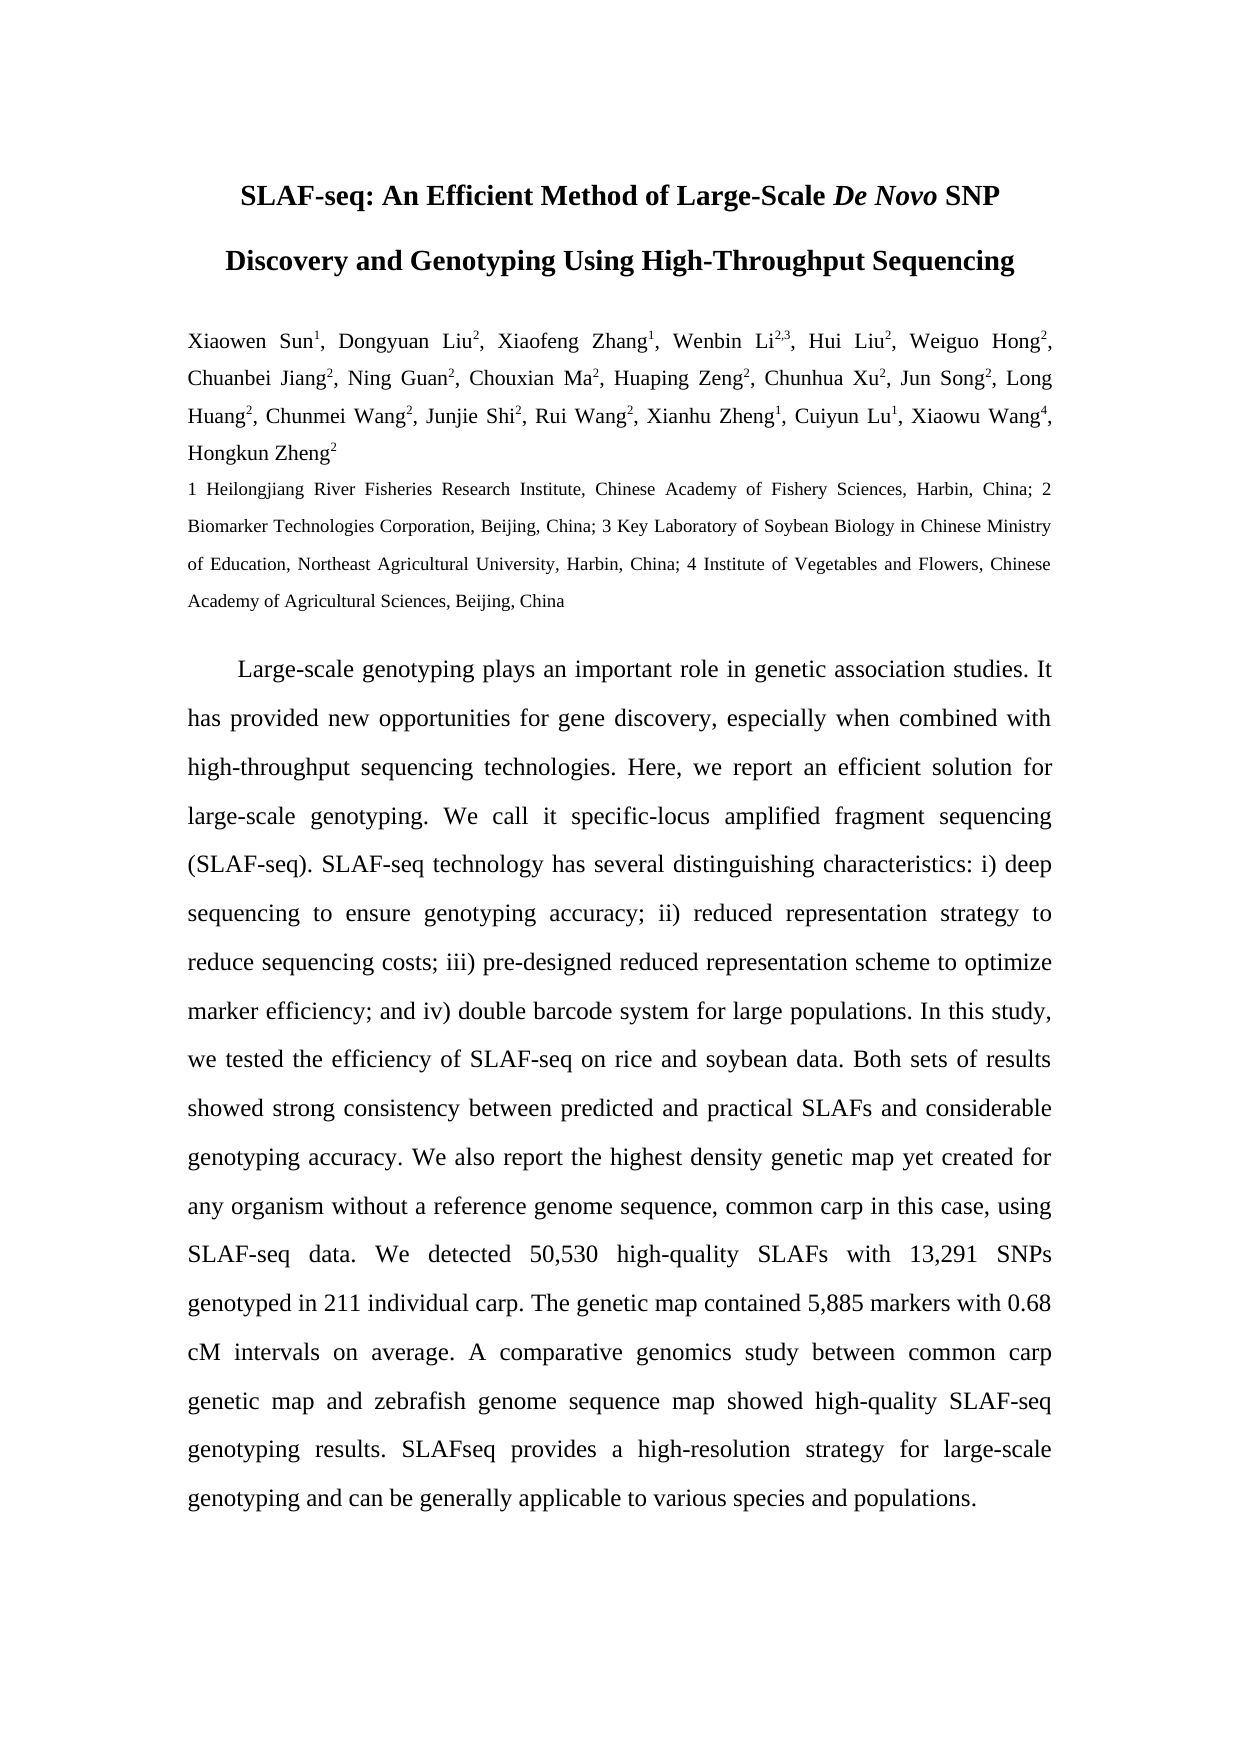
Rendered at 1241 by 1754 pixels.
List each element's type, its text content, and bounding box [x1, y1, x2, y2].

text 1 Heilongjiang River Fisheries Research Institute, Chinese Academy of Fishery Sciences, Harbin, China; 2 Biomarker Technologies Corporation, Beijing, China; 3 Key Laboratory of Soybean Biology in Chinese Ministry of Education, Northeast Agricultural University, Harbin, China; 4 Institute of Vegetables and Flowers, Chinese Academy of Agricultural Sciences, Beijing, China [187, 473, 1053, 617]
text SLAF-seq: An Efficient Method of Large-Scale De Novo SNP Discovery and Genotyping Using High-Throughput Sequencing [187, 162, 1053, 292]
text Large-scale genotyping plays an important role in genetic association studies. It has provided new opportunities for gene discovery, especially when combined with high-throughput sequencing technologies. Here, we report an efficient solution for large-scale genotyping. We call it specific-locus amplified fragment sequencing (SLAF-seq). SLAF-seq technology has several distinguishing characteristics: i) deep sequencing to ensure genotyping accuracy; ii) reduced representation strategy to reduce sequencing costs; iii) pre-designed reduced representation scheme to optimize marker efficiency; and iv) double barcode system for large populations. In this study, we tested the efficiency of SLAF-seq on rice and soybean data. Both sets of results showed strong consistency between predicted and practical SLAFs and considerable genotyping accuracy. We also report the highest density genetic map yet created for any organism without a reference genome sequence, common carp in this case, using SLAF-seq data. We detected 50,530 high-quality SLAFs with 13,291 SNPs genotyped in 211 individual carp. The genetic map contained 5,885 markers with 0.68 cM intervals on average. A comparative genomics study between common carp genetic map and zebrafish genome sequence map showed high-quality SLAF-seq genotyping results. SLAFseq provides a high-resolution strategy for large-scale genotyping and can be generally applicable to various species and populations. [187, 653, 1053, 1514]
text Xiaowen Sun1, Dongyuan Liu2, Xiaofeng Zhang1, Wenbin Li2,3, Hui Liu2, Weiguo Hong2, Chuanbei Jiang2, Ning Guan2, Chouxian Ma2, Huaping Zeng2, Chunhua Xu2, Jun Song2, Long Huang2, Chunmei Wang2, Junjie Shi2, Rui Wang2, Xianhu Zheng1, Cuiyun Lu1, Xiaowu Wang4, Hongkun Zheng2 [187, 324, 1053, 469]
